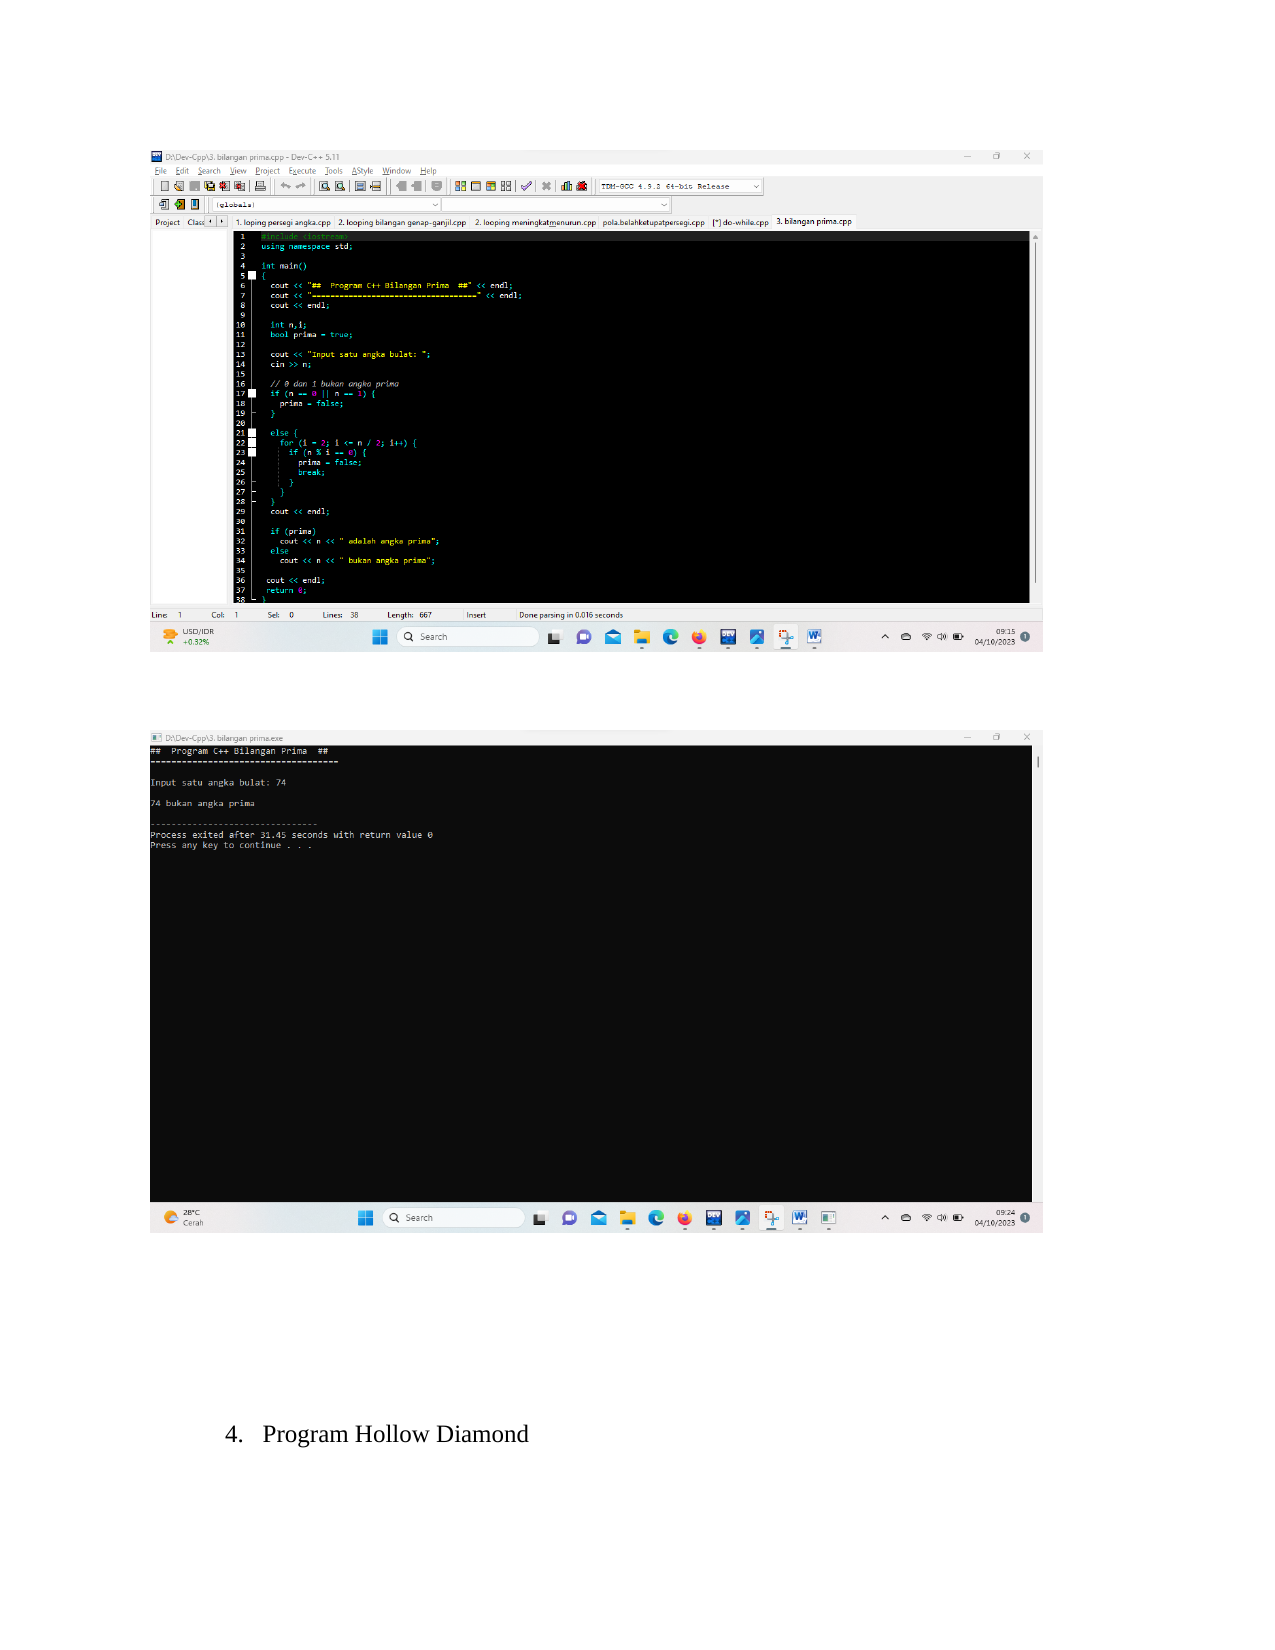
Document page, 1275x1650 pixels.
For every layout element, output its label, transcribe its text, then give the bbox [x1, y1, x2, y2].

picture [150, 730, 1043, 1233]
picture [150, 150, 1043, 652]
list Program Hollow Diamond [225, 1419, 1125, 1448]
